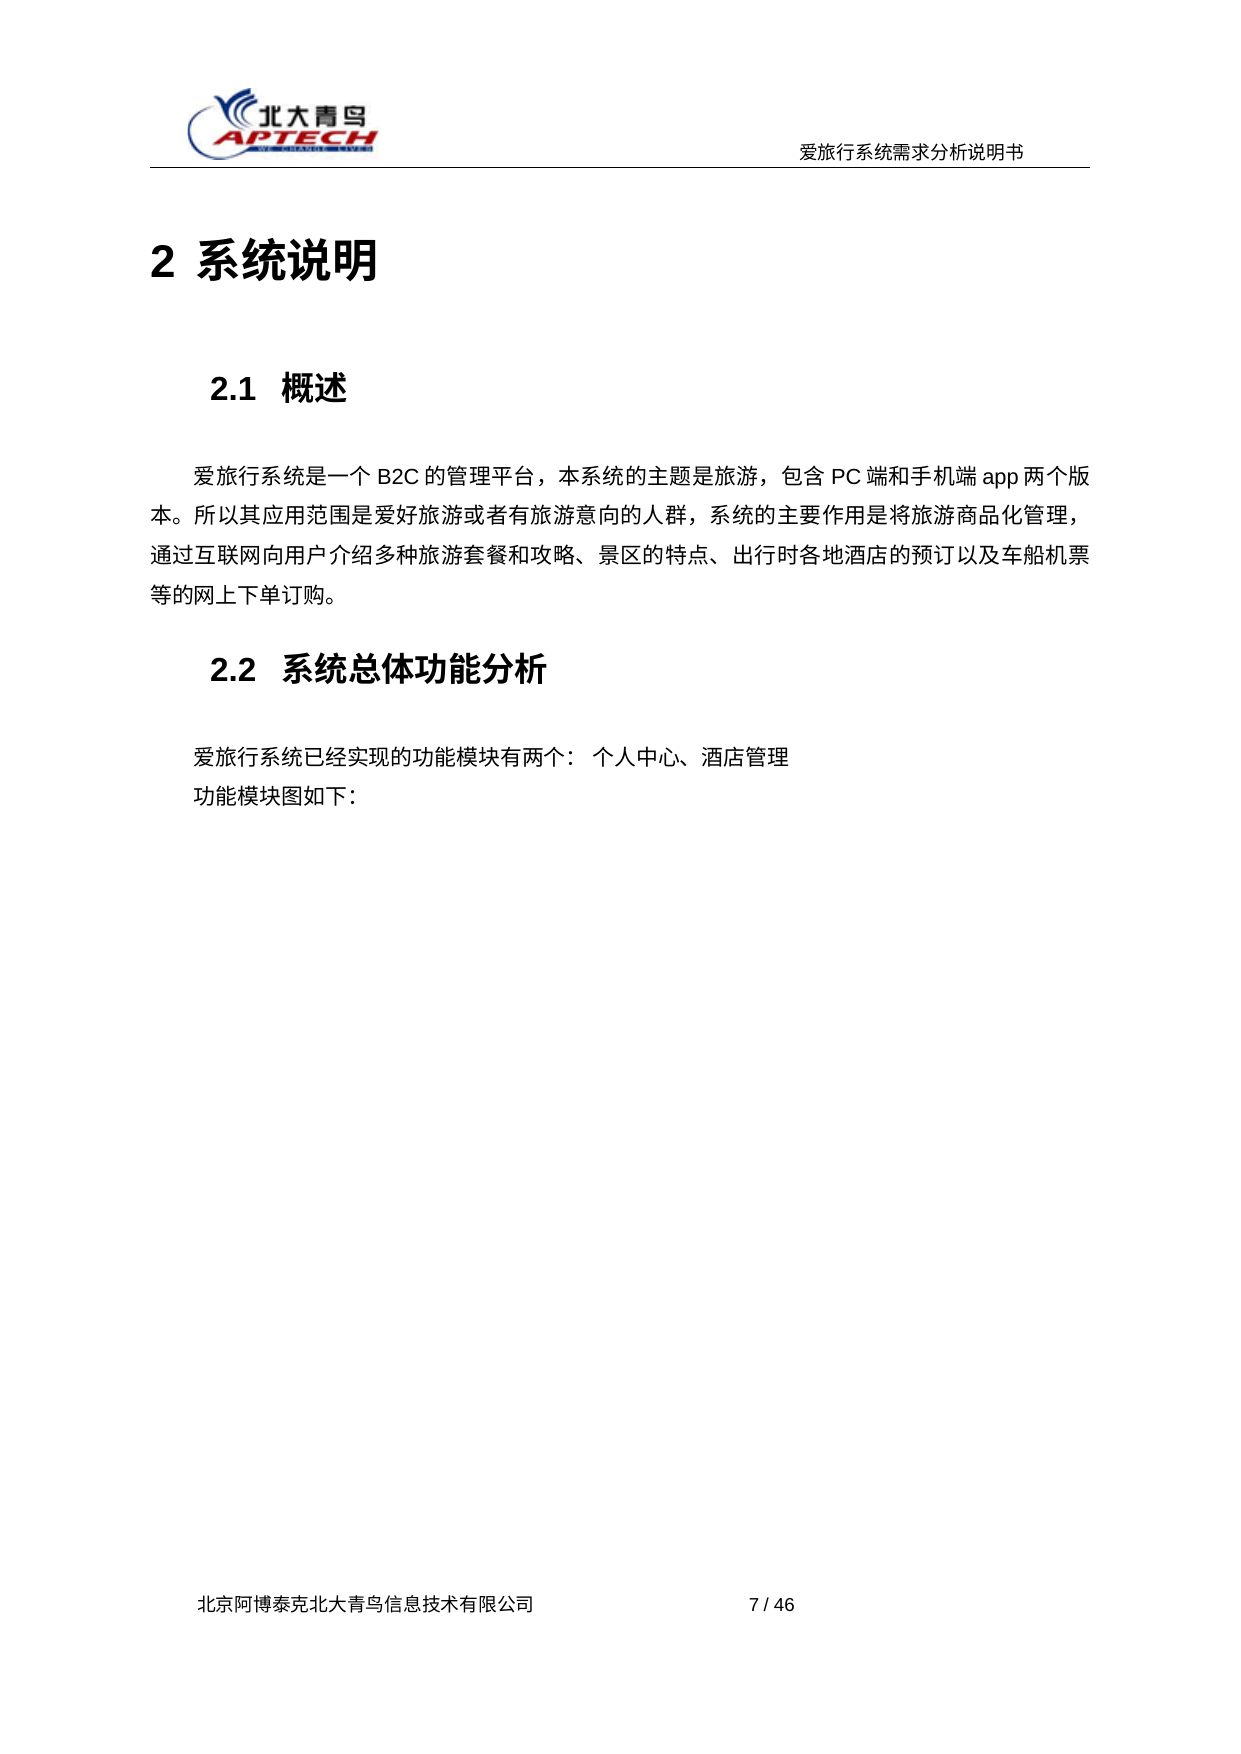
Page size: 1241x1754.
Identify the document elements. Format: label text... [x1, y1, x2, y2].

text 爱旅行系统是一个B2C的管理平台，本系统的主题是旅游，包含PC端和手机端app两个版本。所以其应用范围是爱好旅游或者有旅游意向的人群，系统的主要作用是将旅游商品化管理，通过互联网向用户介绍多种旅游套餐和攻略、景区的特点、出行时各地酒店的预订以及车船机票等的网上下单订购。 [150, 459, 1090, 609]
subtitle 系统说明 [150, 225, 1090, 291]
text 功能模块图如下： [150, 779, 1090, 811]
picture [187, 88, 379, 160]
text 爱旅行系统已经实现的功能模块有两个： 个人中心、酒店管理 [150, 739, 1090, 771]
subtitle 系统总体功能分析 [210, 642, 1090, 691]
subtitle 概述 [210, 362, 1090, 410]
